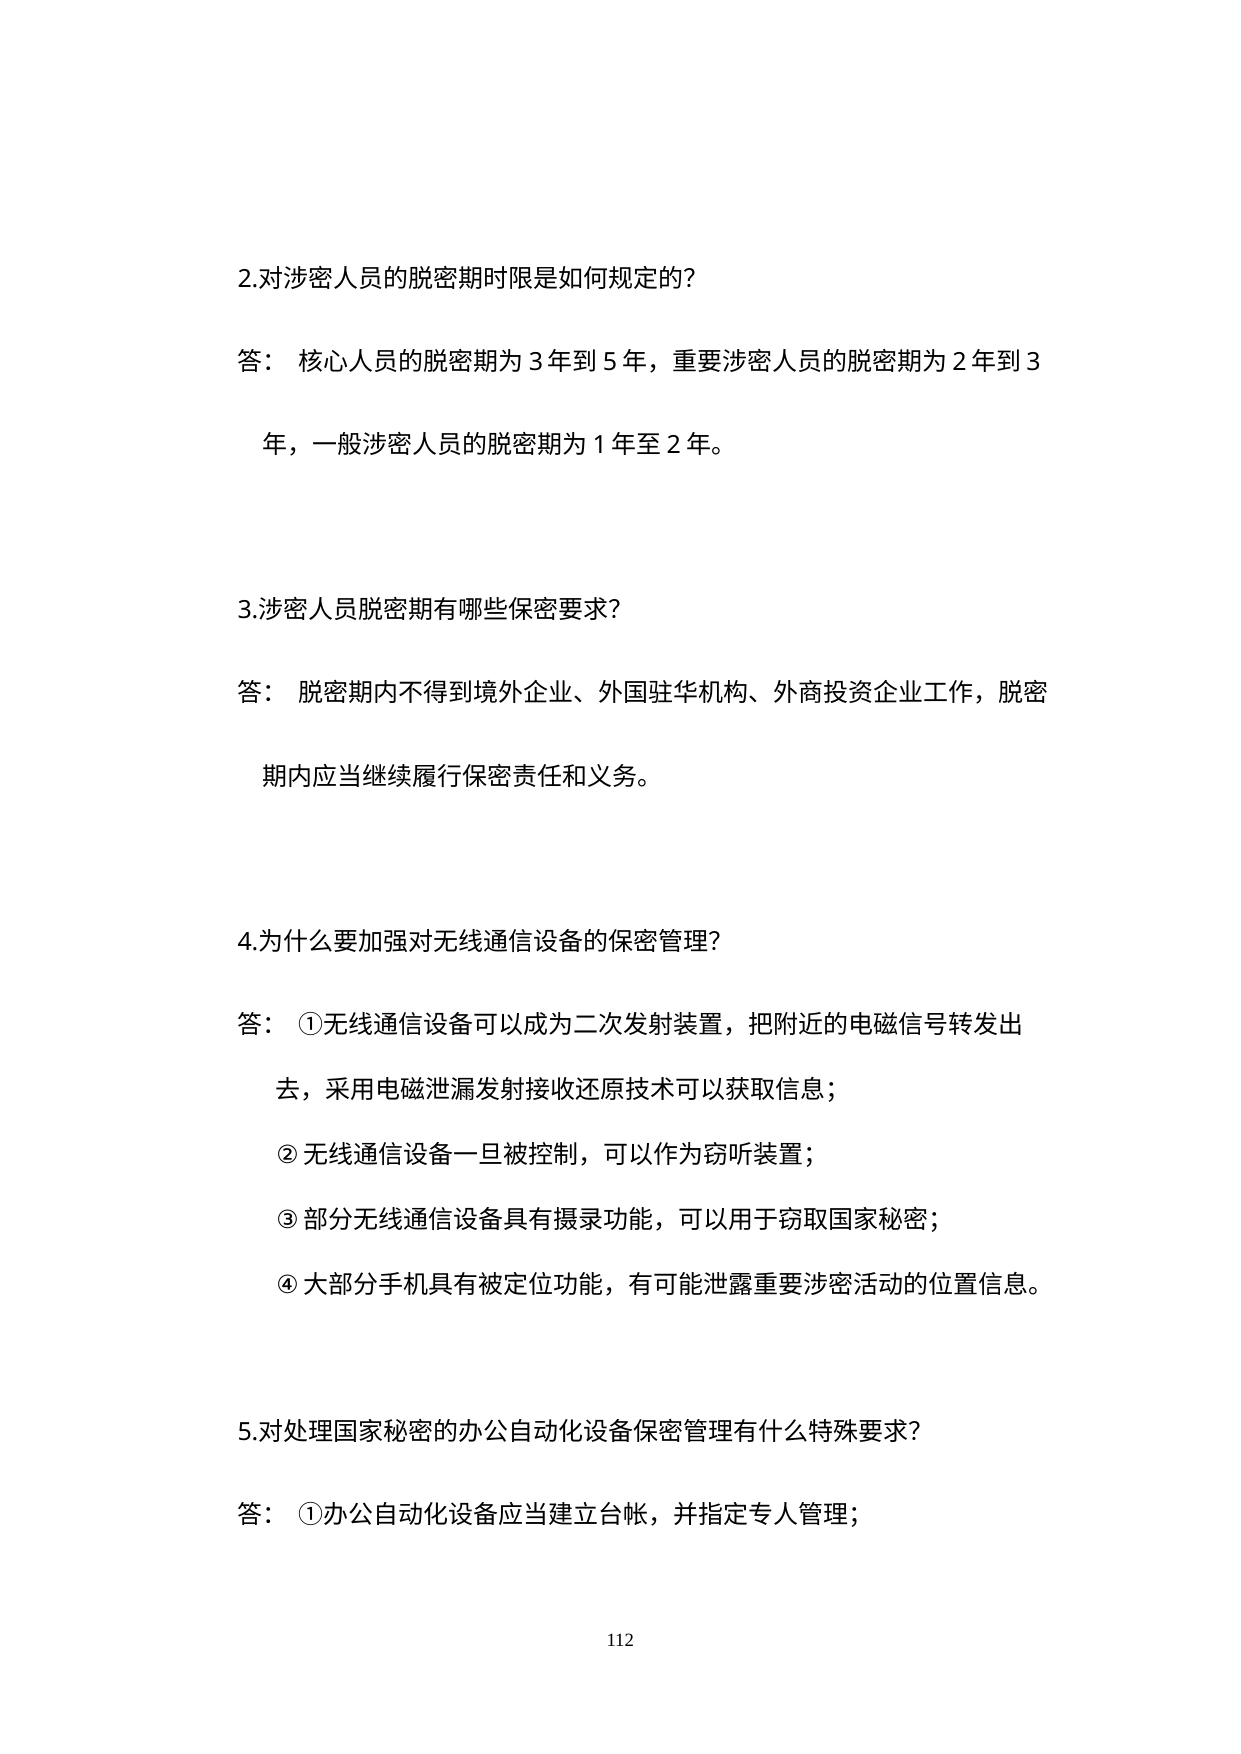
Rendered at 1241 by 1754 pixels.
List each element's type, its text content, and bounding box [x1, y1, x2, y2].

text 4.为什么要加强对无线通信设备的保密管理？ [187, 907, 1053, 972]
text 答： ①办公自动化设备应当建立台帐，并指定专人管理； [187, 1480, 1053, 1545]
text ④大部分手机具有被定位功能，有可能泄露重要涉密活动的位置信息。 [187, 1250, 1053, 1315]
text ②无线通信设备一旦被控制，可以作为窃听装置； [187, 1120, 1053, 1185]
text 答： 核心人员的脱密期为3年到5年，重要涉密人员的脱密期为2年到3 [187, 327, 1053, 392]
text 5.对处理国家秘密的办公自动化设备保密管理有什么特殊要求？ [187, 1397, 1053, 1462]
text 3.涉密人员脱密期有哪些保密要求？ [187, 575, 1053, 640]
text 答： 脱密期内不得到境外企业、外国驻华机构、外商投资企业工作，脱密 [187, 658, 1053, 723]
text 年，一般涉密人员的脱密期为1年至2年。 [187, 410, 1053, 475]
text ③部分无线通信设备具有摄录功能，可以用于窃取国家秘密； [187, 1185, 1053, 1250]
text 去，采用电磁泄漏发射接收还原技术可以获取信息； [187, 1055, 1053, 1120]
text 答： ①无线通信设备可以成为二次发射装置，把附近的电磁信号转发出 [187, 990, 1053, 1055]
text 期内应当继续履行保密责任和义务。 [187, 742, 1053, 807]
text 2.对涉密人员的脱密期时限是如何规定的？ [187, 244, 1053, 309]
